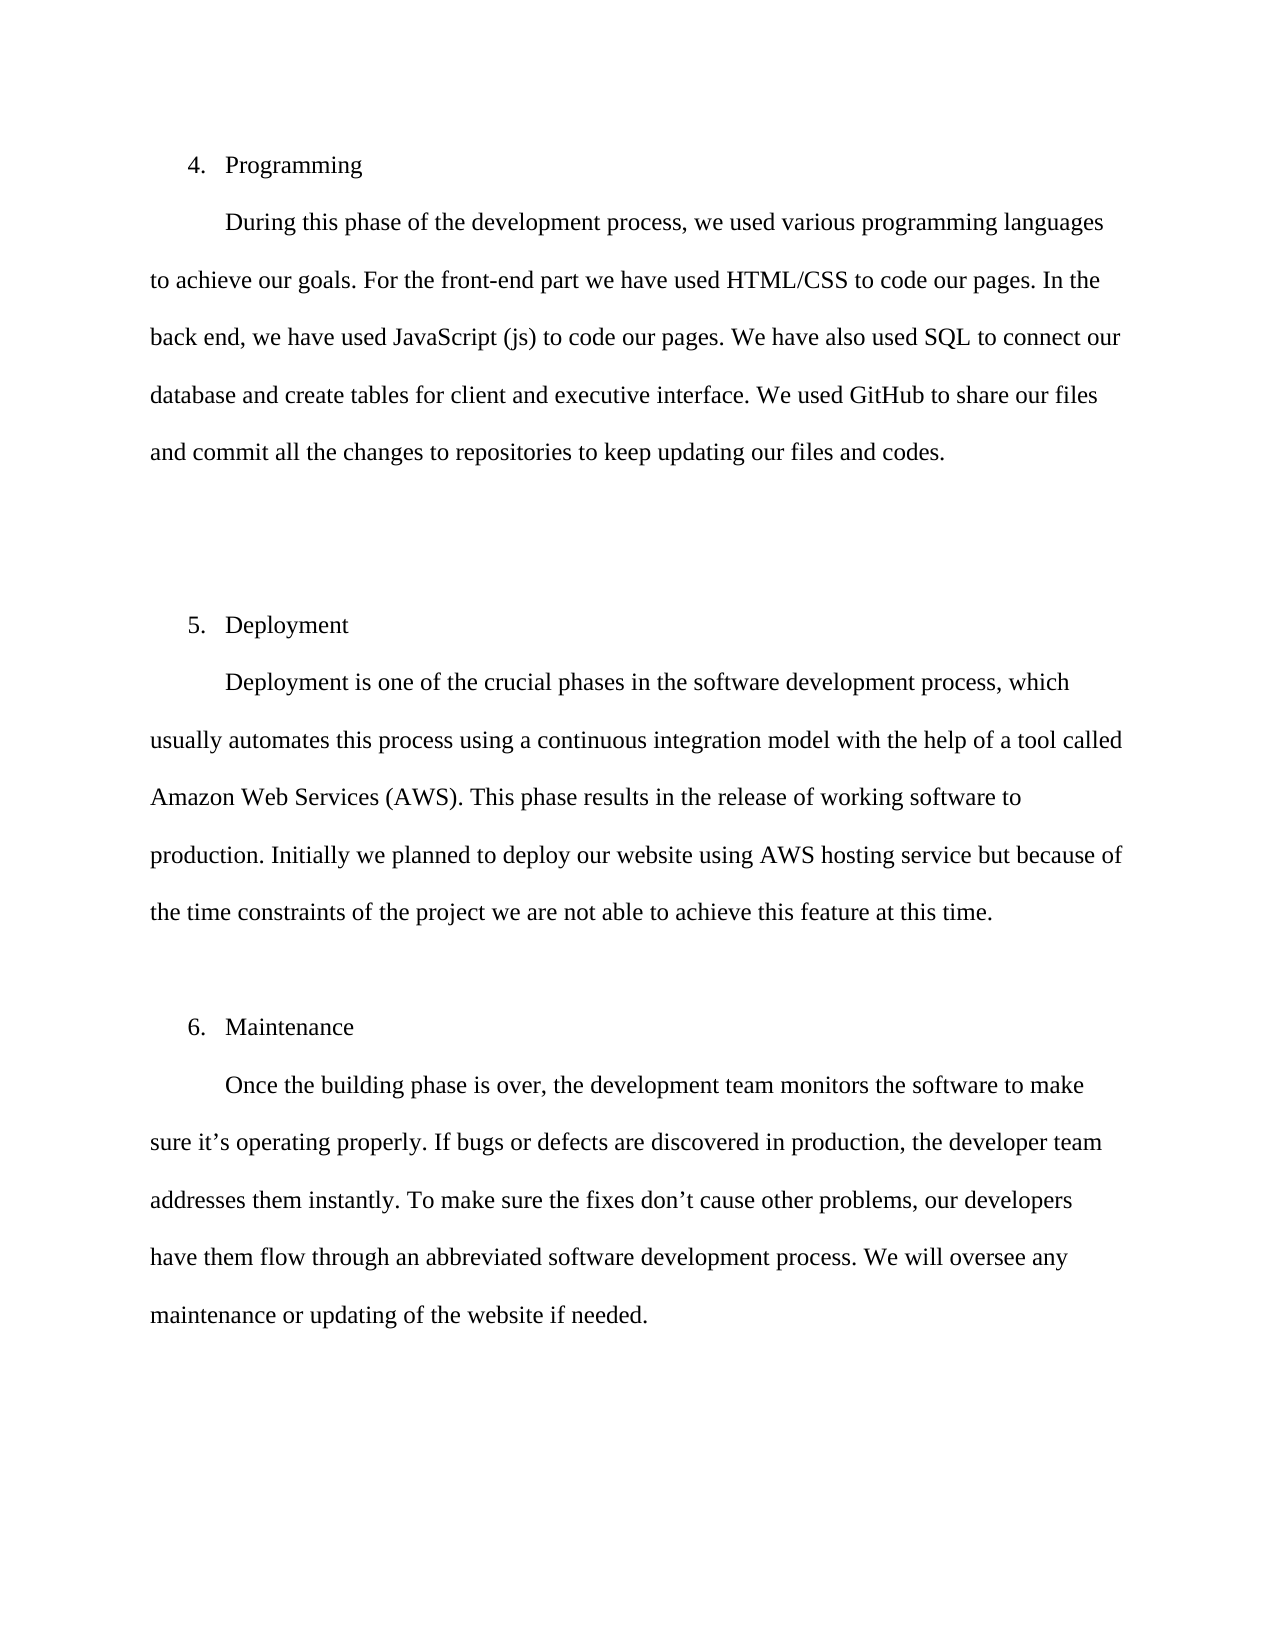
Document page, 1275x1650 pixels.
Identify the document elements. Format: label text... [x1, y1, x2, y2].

list Programming [187, 150, 1125, 179]
list Deployment [187, 610, 1125, 639]
text Deployment is one of the crucial phases in the software development process, which usually automates this process using a continuous integration model with the help of a tool called Amazon Web Services (AWS). This phase results in the release of working software to production. Initially we planned to deploy our website using AWS hosting service but because of the time constraints of the project we are not able to achieve this feature at this time. [150, 667, 1125, 926]
list Maintenance [187, 1012, 1125, 1041]
text Once the building phase is over, the development team monitors the software to make sure it’s operating properly. If bugs or defects are discovered in production, the developer team addresses them instantly. To make sure the fixes don’t cause other problems, our developers have them flow through an abbreviated software development process. We will oversee any maintenance or updating of the website if needed. [150, 1070, 1125, 1329]
text During this phase of the development process, we used various programming languages to achieve our goals. For the front-end part we have used HTML/CSS to code our pages. In the back end, we have used JavaScript (js) to code our pages. We have also used SQL to connect our database and create tables for client and executive interface. We used GitHub to share our files and commit all the changes to repositories to keep updating our files and codes. [150, 207, 1125, 466]
